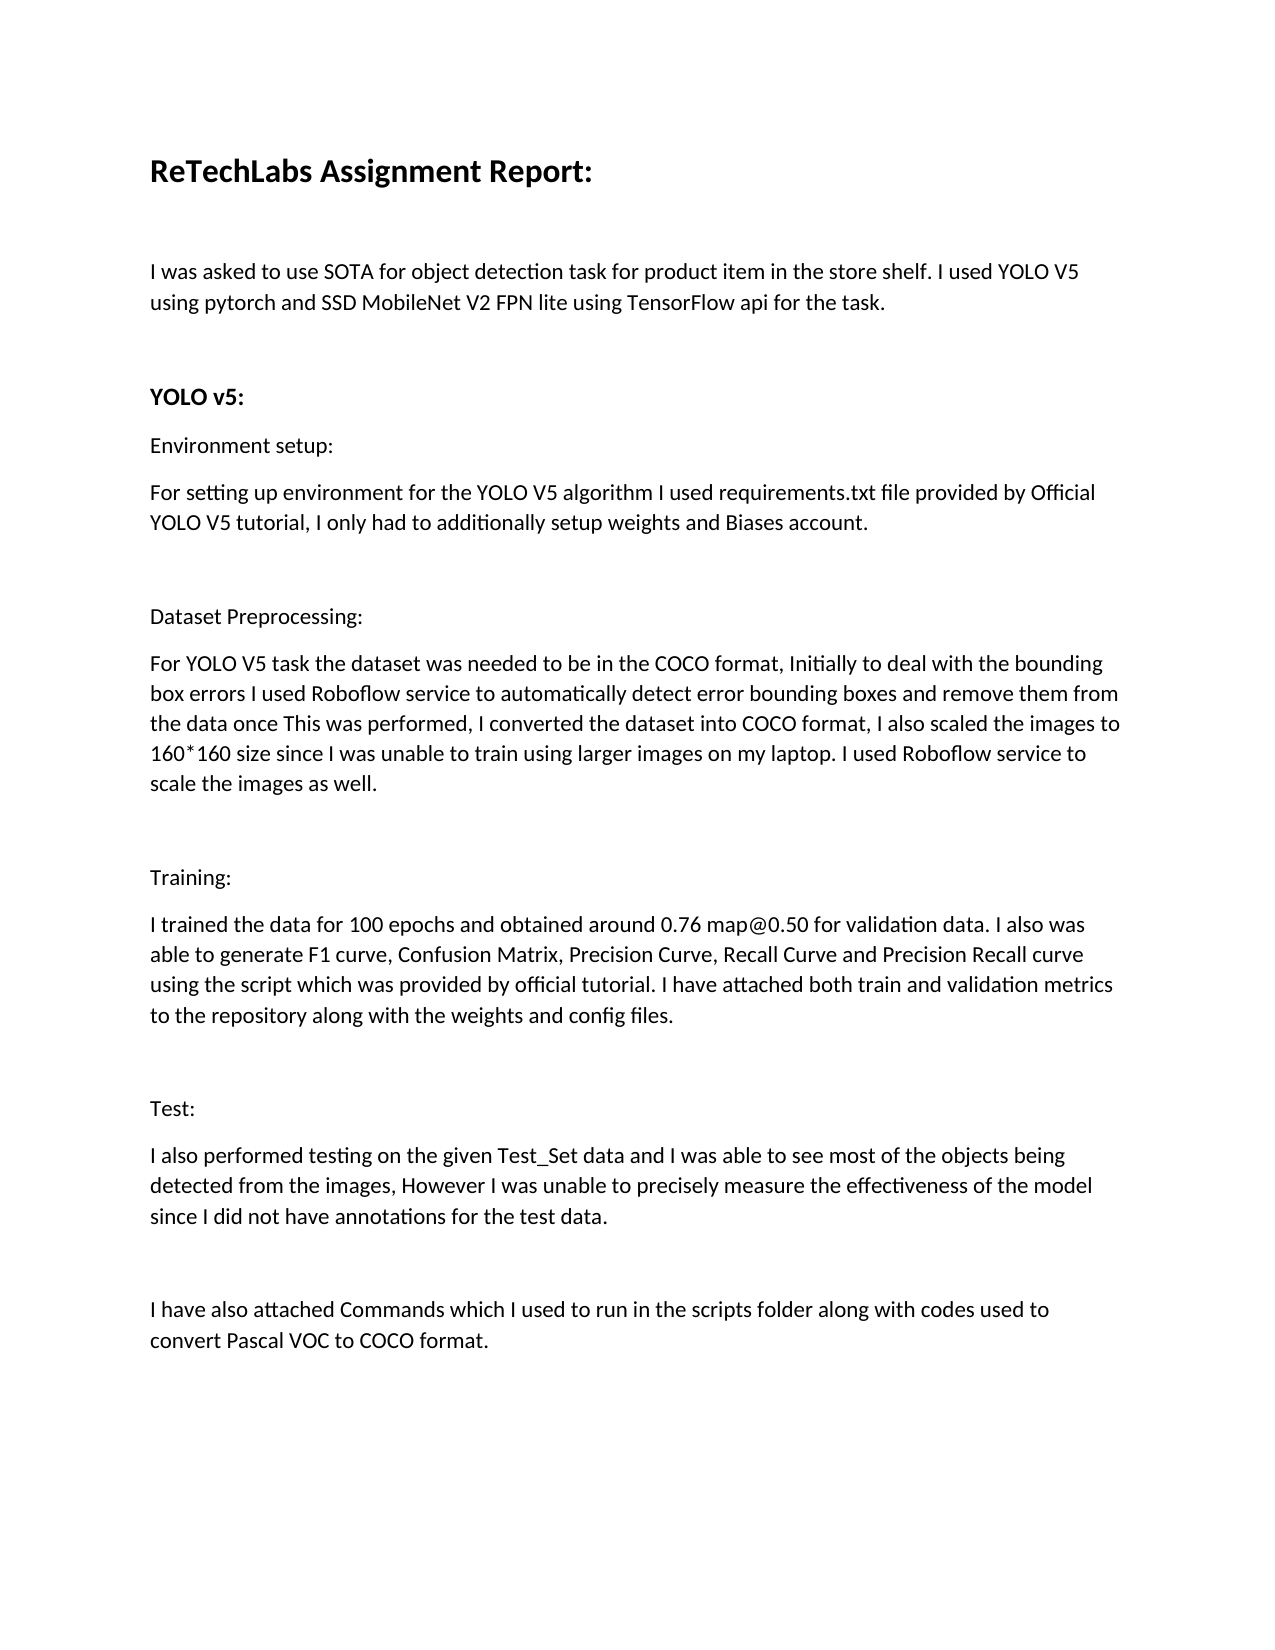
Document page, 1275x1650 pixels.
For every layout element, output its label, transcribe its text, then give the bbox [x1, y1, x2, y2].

text I have also attached Commands which I used to run in the scripts folder along with codes used to convert Pascal VOC to COCO format. [150, 1296, 1125, 1354]
text Training: [150, 863, 1125, 891]
text Dataset Preprocessing: [150, 602, 1125, 630]
text For setting up environment for the YOLO V5 algorithm I used requirements.txt file provided by Official YOLO V5 tutorial, I only had to additionally setup weights and Biases account. [150, 478, 1125, 536]
text Environment setup: [150, 431, 1125, 459]
text I trained the data for 100 epochs and obtained around 0.76 map@0.50 for validation data. I also was able to generate F1 curve, Confusion Matrix, Precision Curve, Recall Curve and Precision Recall curve using the script which was provided by official tutorial. I have attached both train and validation metrics to the repository along with the weights and config files. [150, 910, 1125, 1029]
text For YOLO V5 task the dataset was needed to be in the COCO format, Initially to deal with the bounding box errors I used Roboflow service to automatically detect error bounding boxes and remove them from the data once This was performed, I converted the dataset into COCO format, I also scaled the images to 160*160 size since I was unable to train using larger images on my laptop. I used Roboflow service to scale the images as well. [150, 649, 1125, 798]
text I also performed testing on the given Test_Set data and I was able to see most of the objects being detected from the images, However I was unable to precisely measure the effectiveness of the model since I did not have annotations for the test data. [150, 1141, 1125, 1230]
text Test: [150, 1094, 1125, 1123]
text ReTechLabs Assignment Report: [150, 150, 1125, 191]
text YOLO v5: [150, 381, 1125, 412]
text I was asked to use SOTA for object detection task for product item in the store shelf. I used YOLO V5 using pytorch and SSD MobileNet V2 FPN lite using TensorFlow api for the task. [150, 257, 1125, 316]
